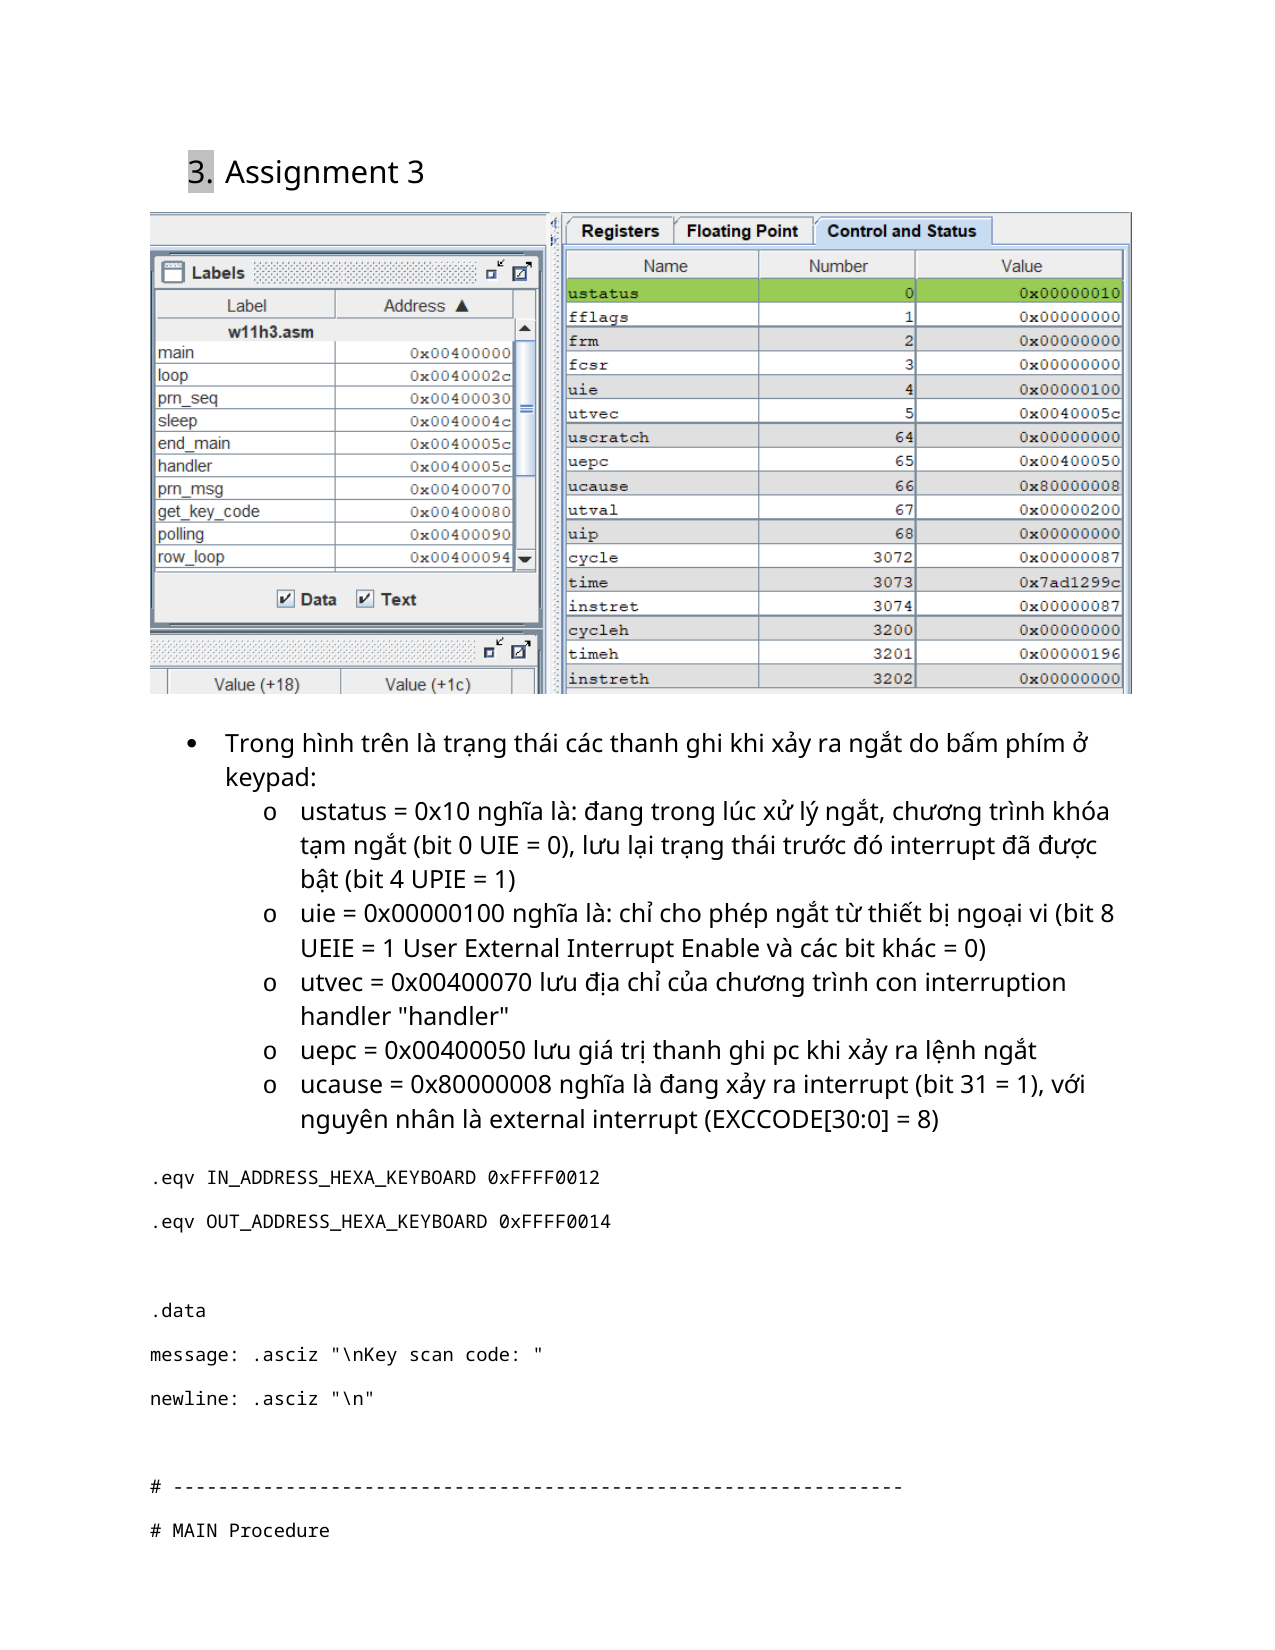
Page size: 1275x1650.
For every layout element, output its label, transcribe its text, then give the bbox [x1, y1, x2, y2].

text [150, 1474, 1125, 1499]
list ustatus = 0x10 nghĩa là: đang trong lúc xử lý ngắt, chương trình khóa tạm ngắt (bit 0 UIE = 0), lưu lại trạng thái trước đó interrupt đã được bật (bit 4 UPIE = 1) [262, 794, 1125, 896]
list Assignment 3 [214, 150, 1125, 193]
list uie = 0x00000100 nghĩa là: chỉ cho phép ngắt từ thiết bị ngoại vi (bit 8 UEIE = 1 User External Interrupt Enable và các bit khác = 0) [262, 896, 1125, 964]
text .data [150, 1297, 1125, 1322]
list ucause = 0x80000008 nghĩa là đang xảy ra interrupt (bit 31 = 1), với nguyên nhân là external interrupt (EXCCODE[30:0] = 8) [262, 1067, 1125, 1135]
picture [150, 212, 1132, 694]
text # MAIN Procedure [150, 1518, 1125, 1543]
text .eqv OUT_ADDRESS_HEXA_KEYBOARD 0xFFFF0014 [150, 1209, 1125, 1234]
text newline: .asciz "\n" [150, 1385, 1125, 1411]
list Trong hình trên là trạng thái các thanh ghi khi xảy ra ngắt do bấm phím ở keypad: [187, 726, 1125, 794]
text .eqv IN_ADDRESS_HEXA_KEYBOARD 0xFFFF0012 [150, 1164, 1125, 1190]
list utvec = 0x00400070 lưu địa chỉ của chương trình con interruption handler "handler" [262, 964, 1125, 1033]
text message: .asciz "\nKey scan code: " [150, 1341, 1125, 1367]
list uepc = 0x00400050 lưu giá trị thanh ghi pc khi xảy ra lệnh ngắt [262, 1033, 1125, 1067]
